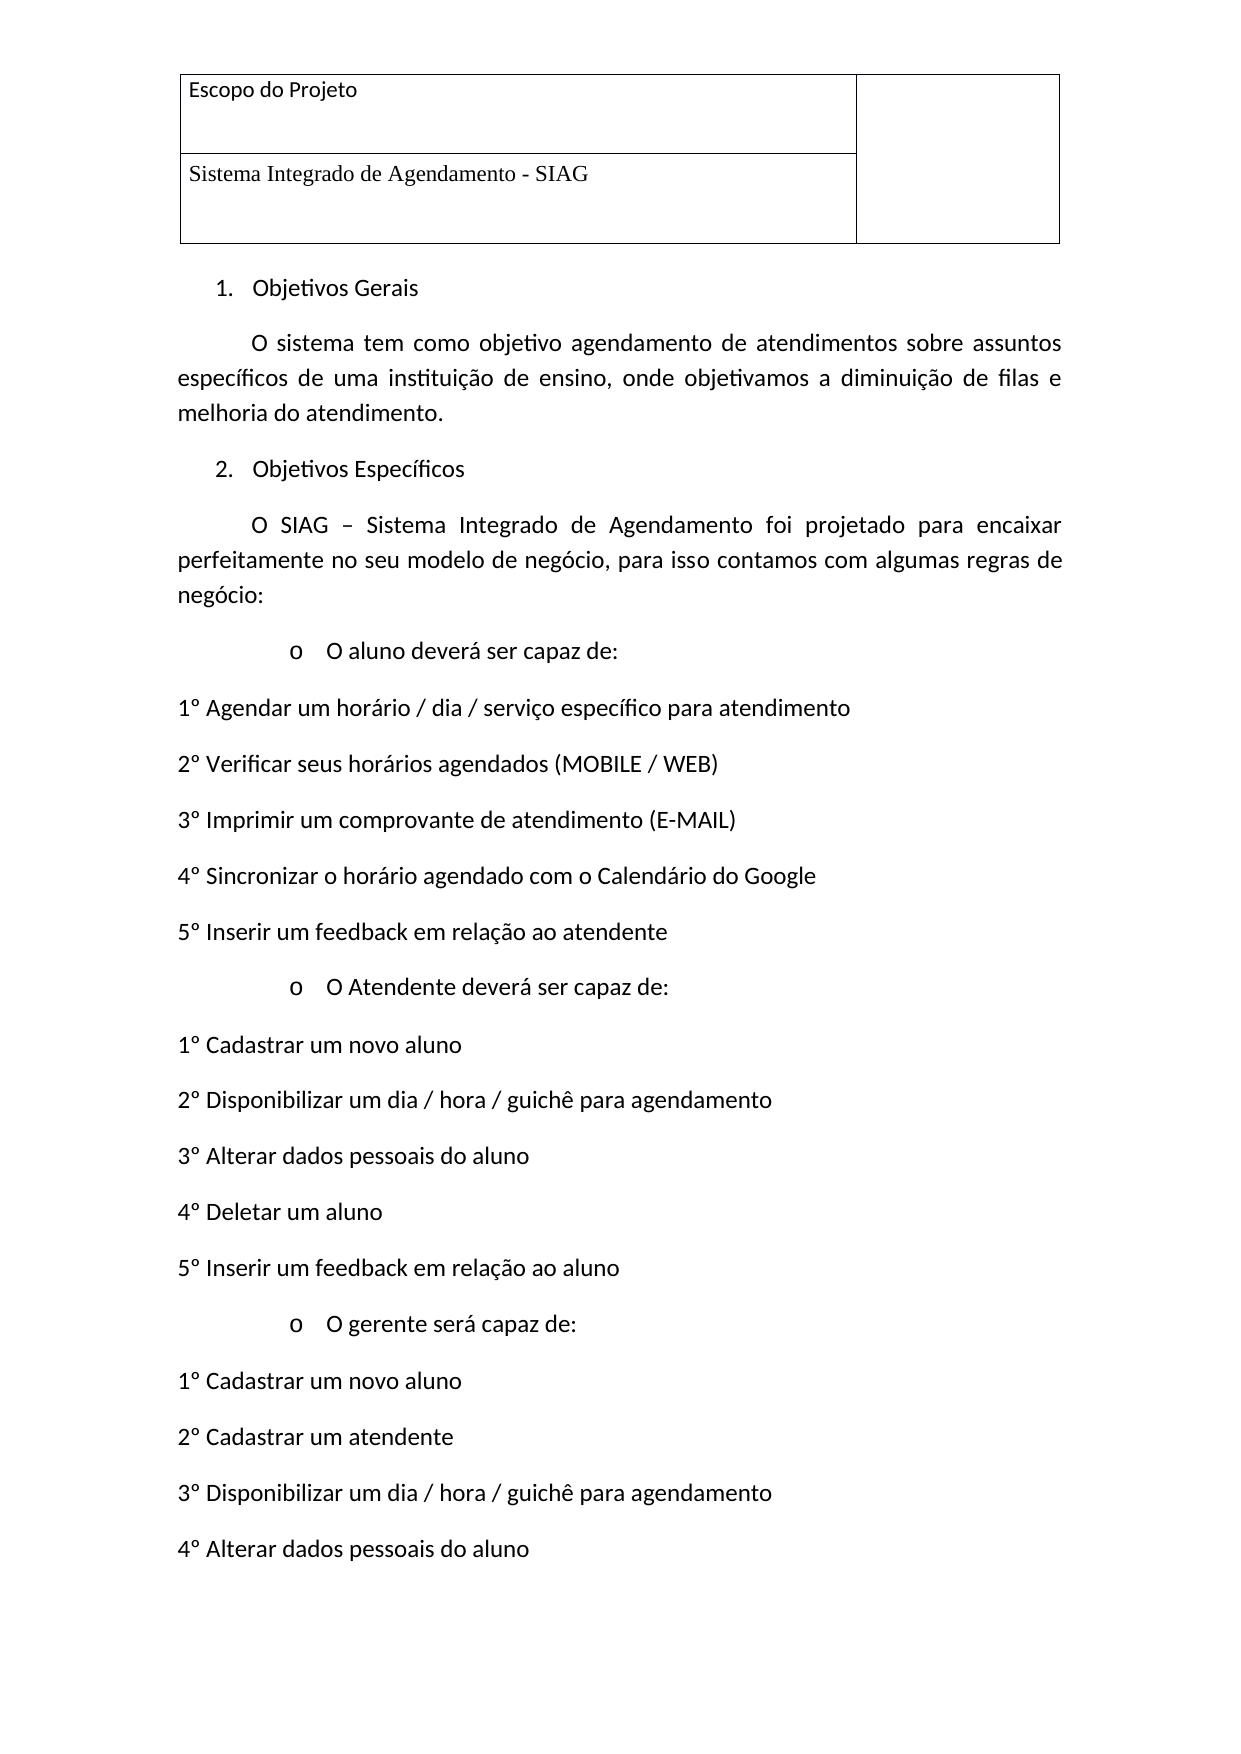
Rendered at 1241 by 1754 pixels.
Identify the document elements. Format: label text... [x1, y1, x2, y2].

text 2º Verificar seus horários agendados (MOBILE / WEB) [177, 748, 1063, 779]
text 3º Disponibilizar um dia / hora / guichê para agendamento [177, 1477, 1063, 1507]
text O SIAG – Sistema Integrado de Agendamento foi projetado para encaixar perfeitamente no seu modelo de negócio, para isso contamos com algumas regras de negócio: [177, 509, 1063, 610]
list O gerente será capaz de: [288, 1308, 1063, 1340]
list Objetivos Específicos [215, 453, 1063, 484]
list Objetivos Gerais [215, 272, 1063, 302]
text 2º Disponibilizar um dia / hora / guichê para agendamento [177, 1085, 1063, 1115]
text 4º Alterar dados pessoais do aluno [177, 1533, 1063, 1563]
text 5º Inserir um feedback em relação ao aluno [177, 1252, 1063, 1283]
text 4º Deletar um aluno [177, 1196, 1063, 1227]
text O sistema tem como objetivo agendamento de atendimentos sobre assuntos específicos de uma instituição de ensino, onde objetivamos a diminuição de filas e melhoria do atendimento. [177, 328, 1063, 428]
list O Atendente deverá ser capaz de: [288, 972, 1063, 1003]
text 3º Imprimir um comprovante de atendimento (E-MAIL) [177, 804, 1063, 834]
list O aluno deverá ser capaz de: [288, 635, 1063, 667]
text 5º Inserir um feedback em relação ao atendente [177, 916, 1063, 946]
text 3º Alterar dados pessoais do aluno [177, 1141, 1063, 1171]
text 4º Sincronizar o horário agendado com o Calendário do Google [177, 860, 1063, 890]
text 1º Agendar um horário / dia / serviço específico para atendimento [177, 692, 1063, 723]
text 2º Cadastrar um atendente [177, 1421, 1063, 1452]
text 1º Cadastrar um novo aluno [177, 1365, 1063, 1396]
text 1º Cadastrar um novo aluno [177, 1029, 1063, 1059]
